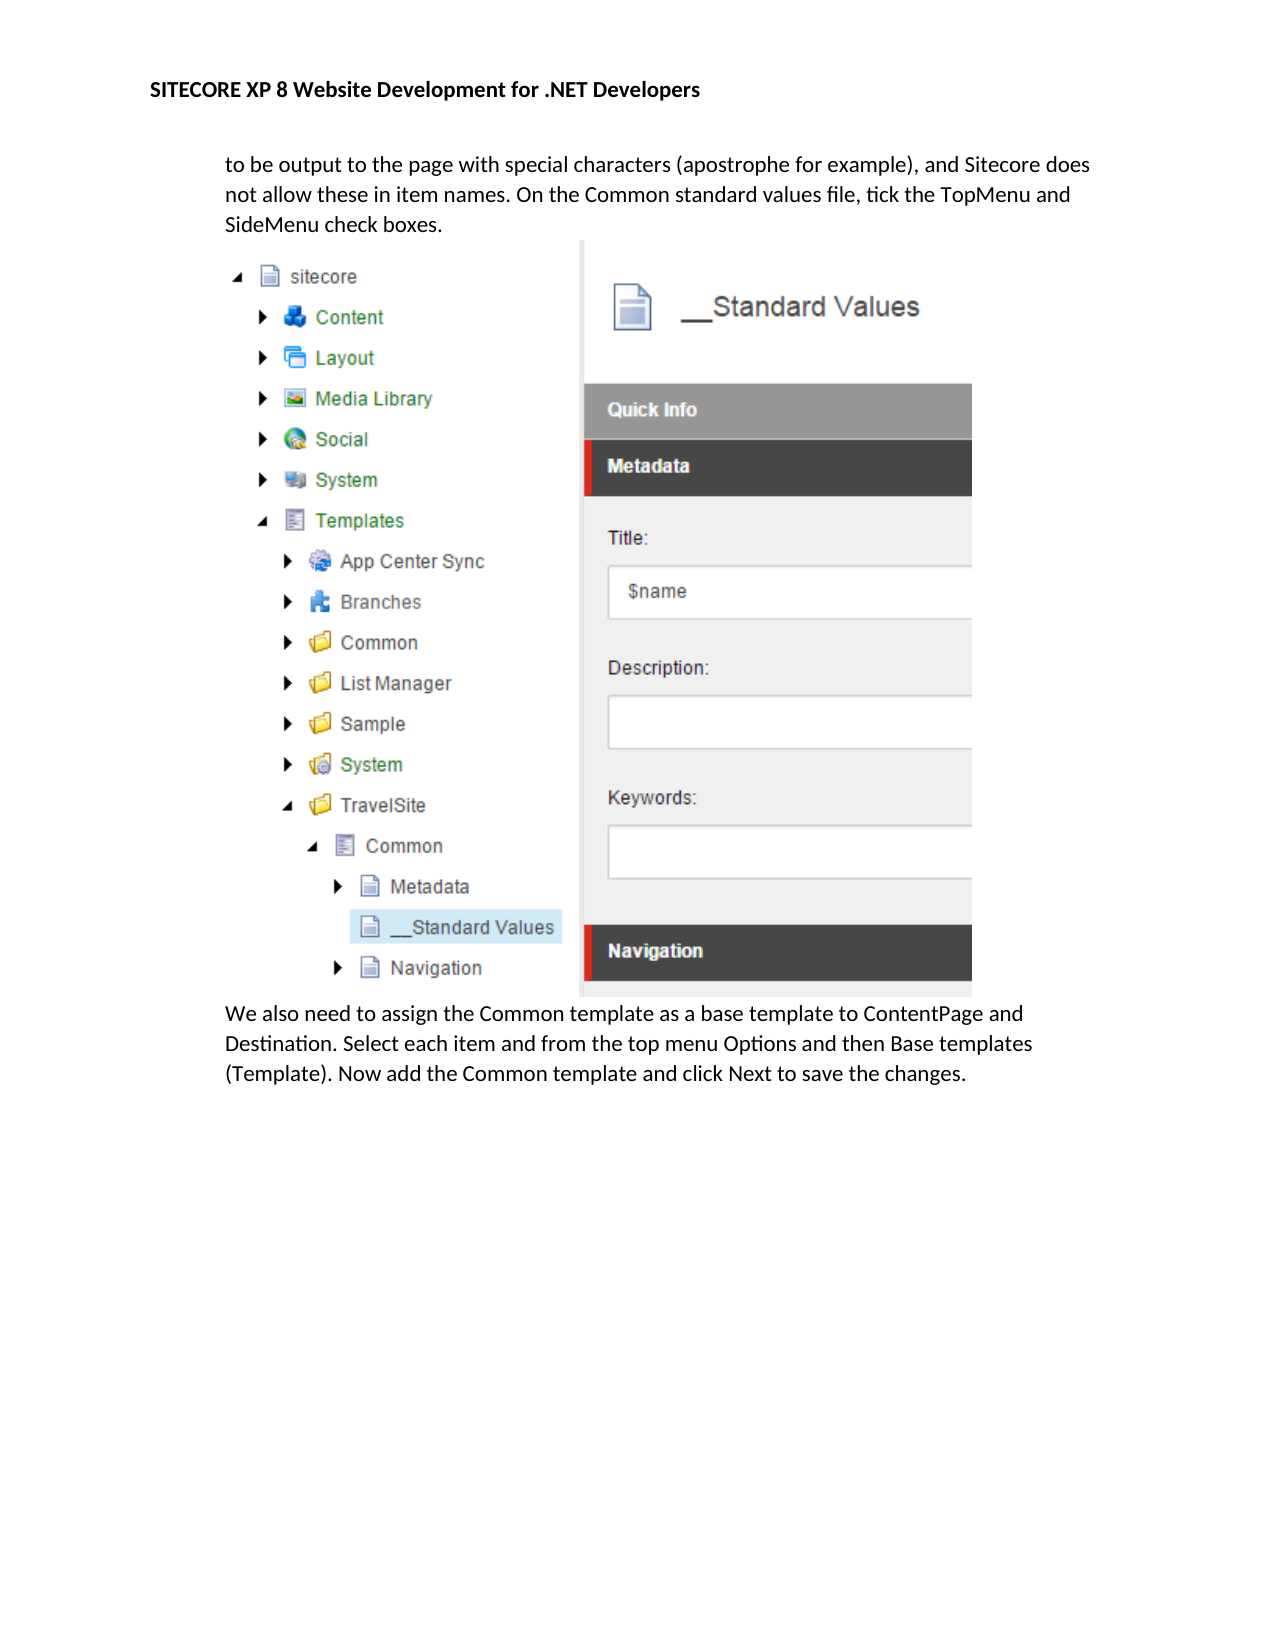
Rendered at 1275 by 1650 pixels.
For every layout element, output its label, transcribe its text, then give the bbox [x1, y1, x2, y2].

list We also need to assign the Common template as a base template to ContentPage and Destination. Select each item and from the top menu Options and then Base templates (Template). Now add the Common template and click Next to save the changes. [225, 999, 1125, 1087]
picture [225, 240, 972, 997]
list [225, 150, 1125, 238]
